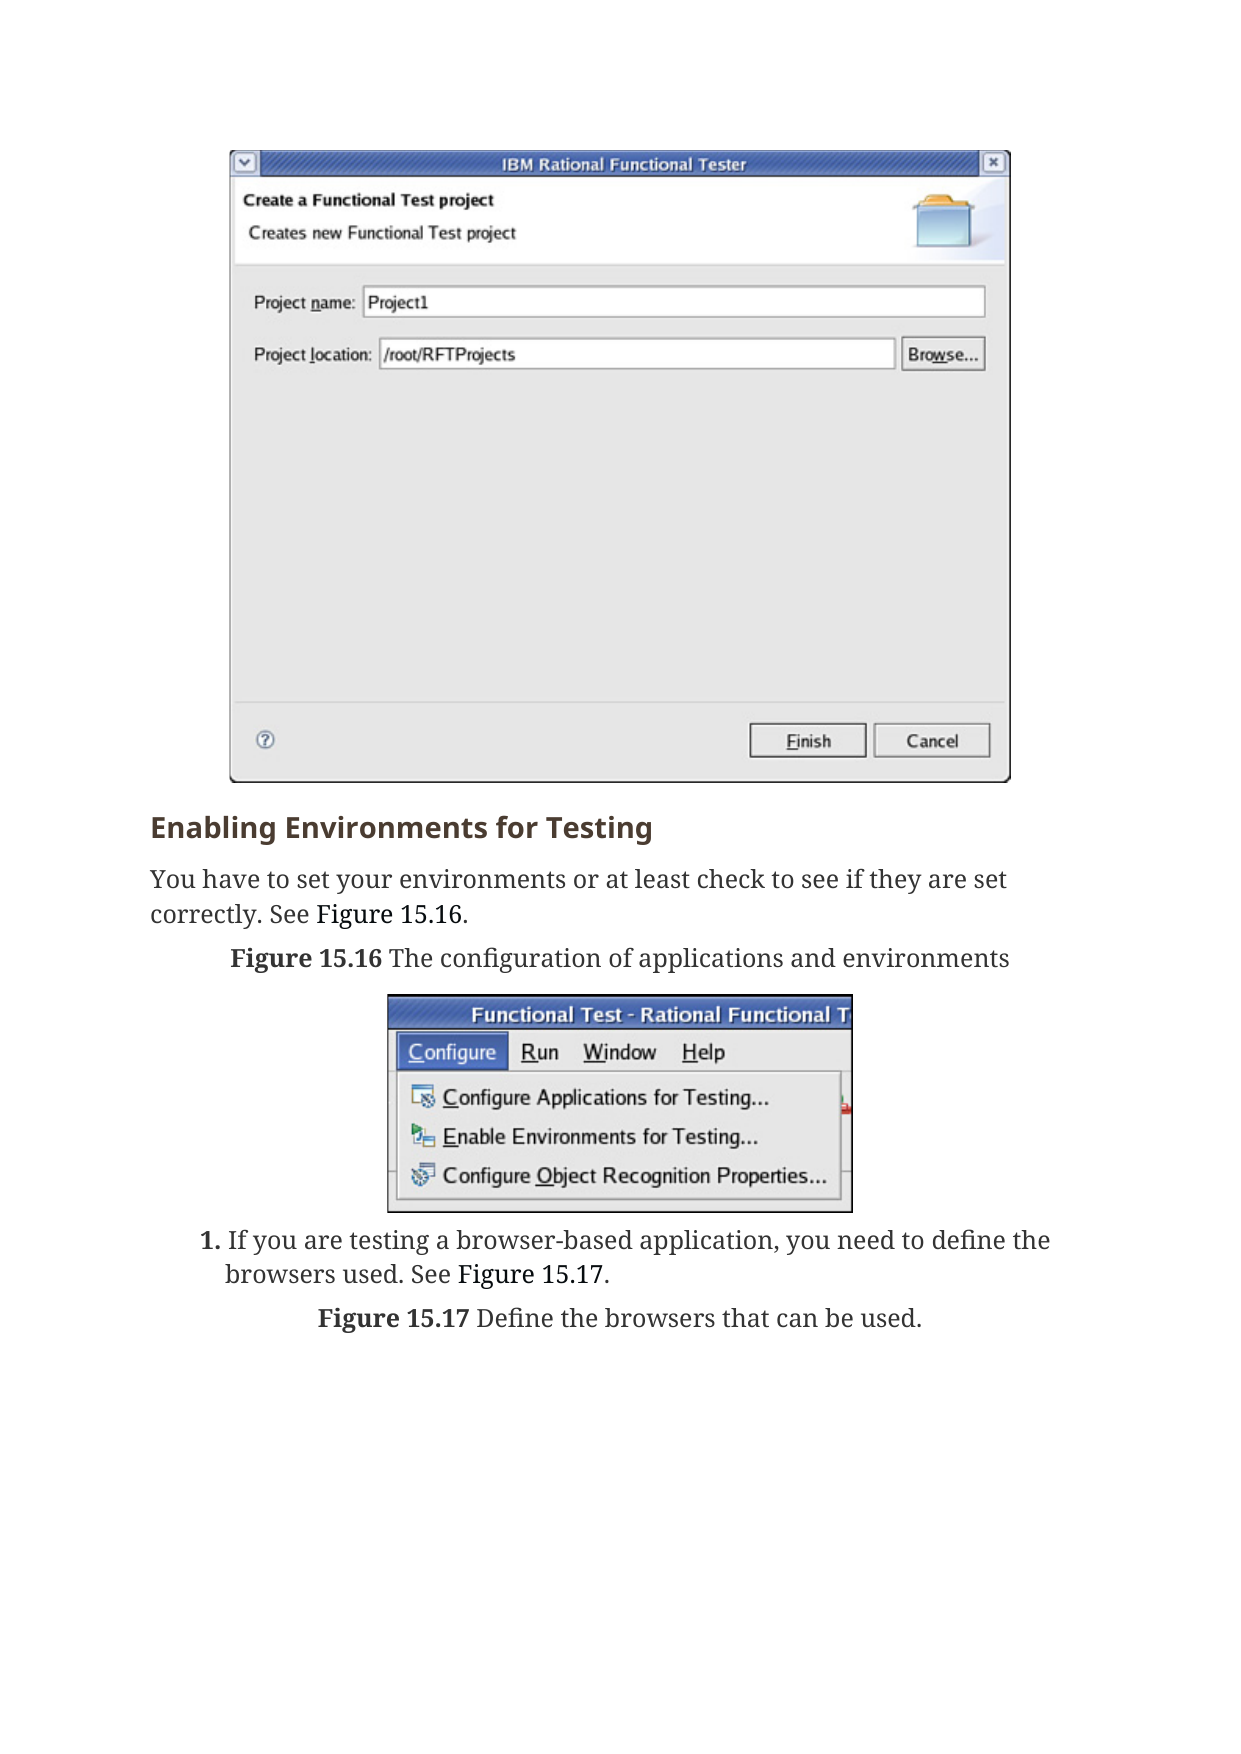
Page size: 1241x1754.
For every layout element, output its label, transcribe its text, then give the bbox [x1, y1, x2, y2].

text Figure 15.16 The configuration of applications and environments [150, 940, 1090, 974]
text Figure 15.17 Define the browsers that can be used. [150, 1301, 1090, 1335]
text You have to set your environments or at least check to see if they are set correctly. See Figure 15.16. [150, 862, 1090, 930]
text Enabling Environments for Testing [150, 807, 1090, 847]
picture [387, 994, 853, 1213]
text 1. If you are testing a browser-based application, you need to define the browsers used. See Figure 15.17. [200, 1223, 1090, 1291]
picture [229, 150, 1011, 783]
